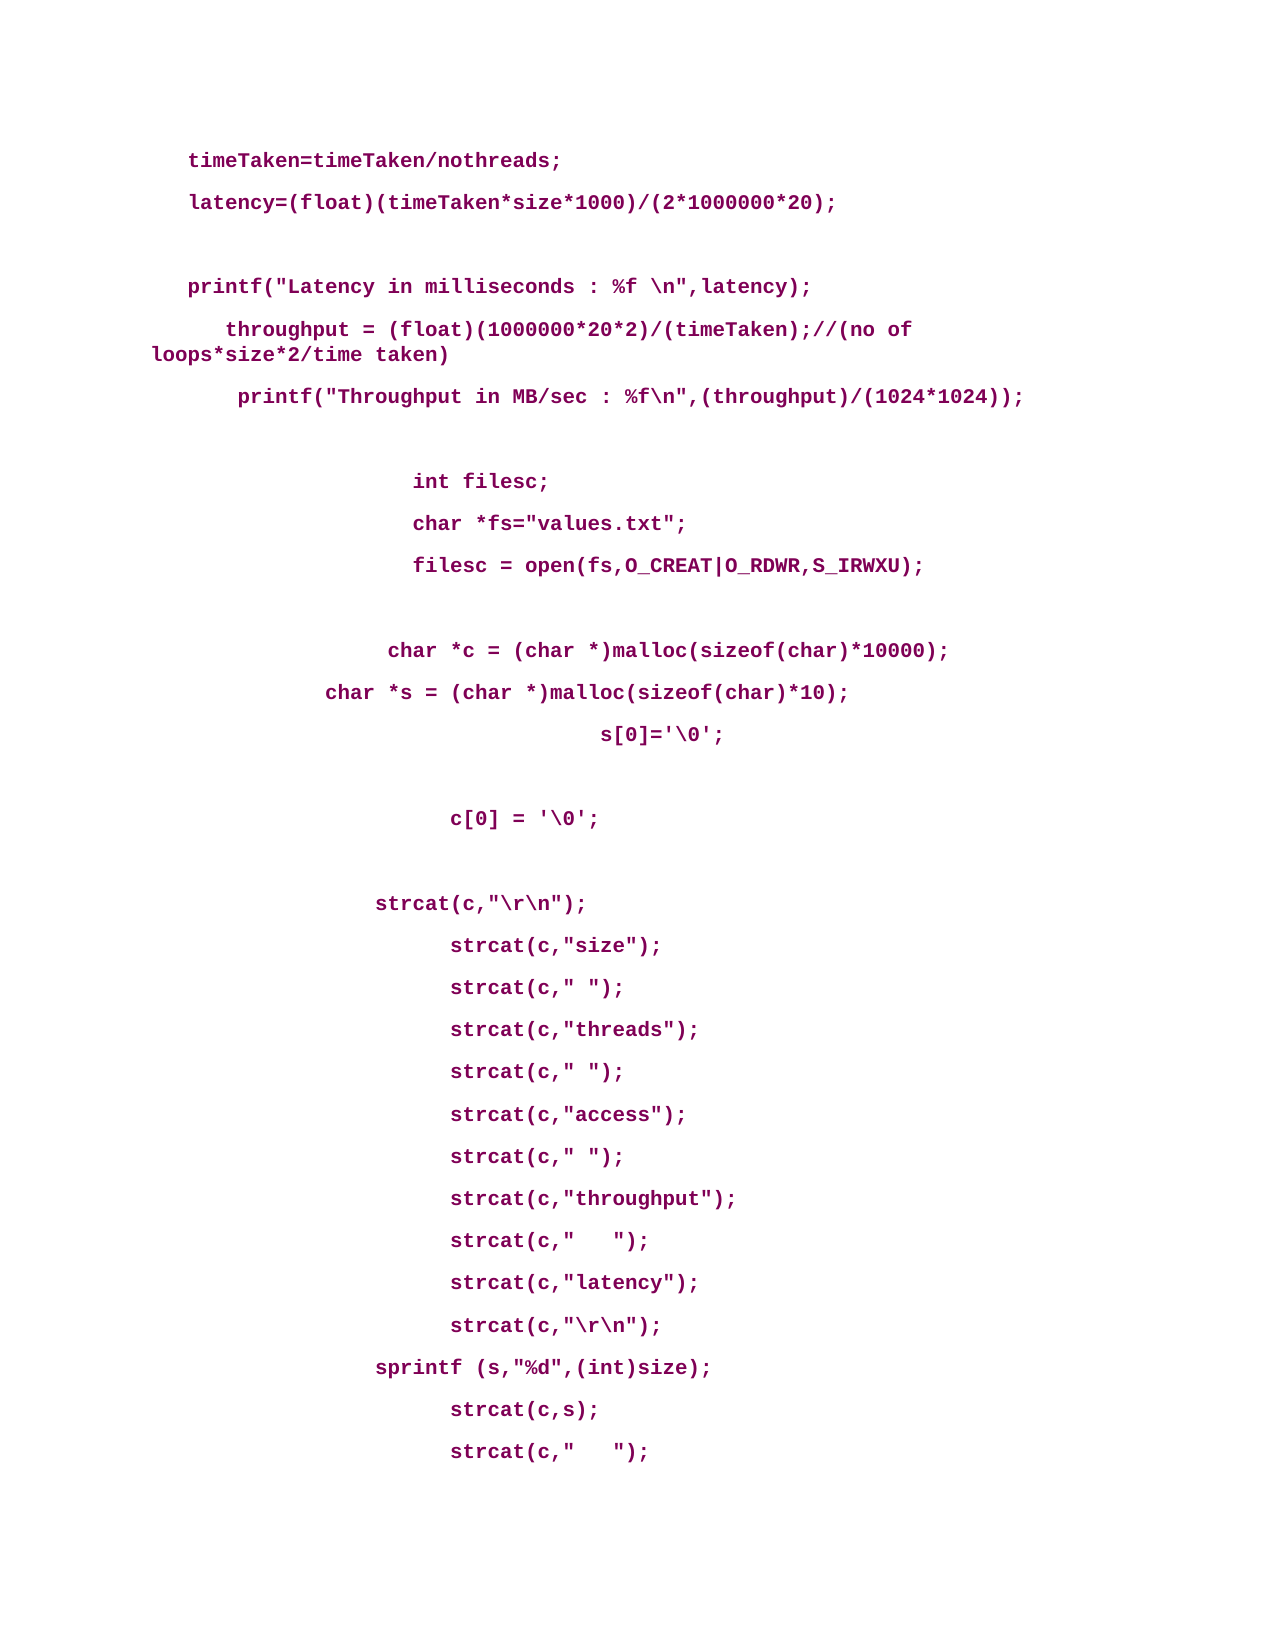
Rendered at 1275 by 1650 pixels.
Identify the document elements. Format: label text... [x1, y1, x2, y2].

text char *s = (char *)malloc(sizeof(char)*10); [150, 682, 1125, 705]
text latency=(float)(timeTaken*size*1000)/(2*1000000*20); [150, 192, 1125, 216]
text strcat(c," "); [150, 1146, 1125, 1169]
text filesc = open(fs,O_CREAT|O_RDWR,S_IRWXU); [150, 555, 1125, 579]
text strcat(c,"\r\n"); [150, 893, 1125, 916]
text sprintf (s,"%d",(int)size); [150, 1357, 1125, 1380]
text strcat(c," "); [150, 1441, 1125, 1465]
text int filesc; [150, 471, 1125, 494]
text throughput = (float)(1000000*20*2)/(timeTaken);//(no of loops*size*2/time taken) [150, 319, 1125, 368]
text strcat(c,"threads"); [150, 1019, 1125, 1043]
text char *fs="values.txt"; [150, 513, 1125, 537]
text strcat(c,s); [150, 1399, 1125, 1423]
text printf("Throughput in MB/sec : %f\n",(throughput)/(1024*1024)); [150, 386, 1125, 410]
text strcat(c," "); [150, 1061, 1125, 1085]
text timeTaken=timeTaken/nothreads; [150, 150, 1125, 174]
text strcat(c," "); [150, 977, 1125, 1001]
text strcat(c,"latency"); [150, 1272, 1125, 1296]
text printf("Latency in milliseconds : %f \n",latency); [150, 277, 1125, 300]
text strcat(c,"\r\n"); [150, 1314, 1125, 1338]
text c[0] = '\0'; [150, 808, 1125, 832]
text strcat(c,"size"); [150, 935, 1125, 958]
text strcat(c," "); [150, 1230, 1125, 1254]
text strcat(c,"access"); [150, 1104, 1125, 1127]
text char *c = (char *)malloc(sizeof(char)*10000); [150, 639, 1125, 663]
text strcat(c,"throughput"); [150, 1188, 1125, 1212]
text s[0]='\0'; [150, 724, 1125, 748]
